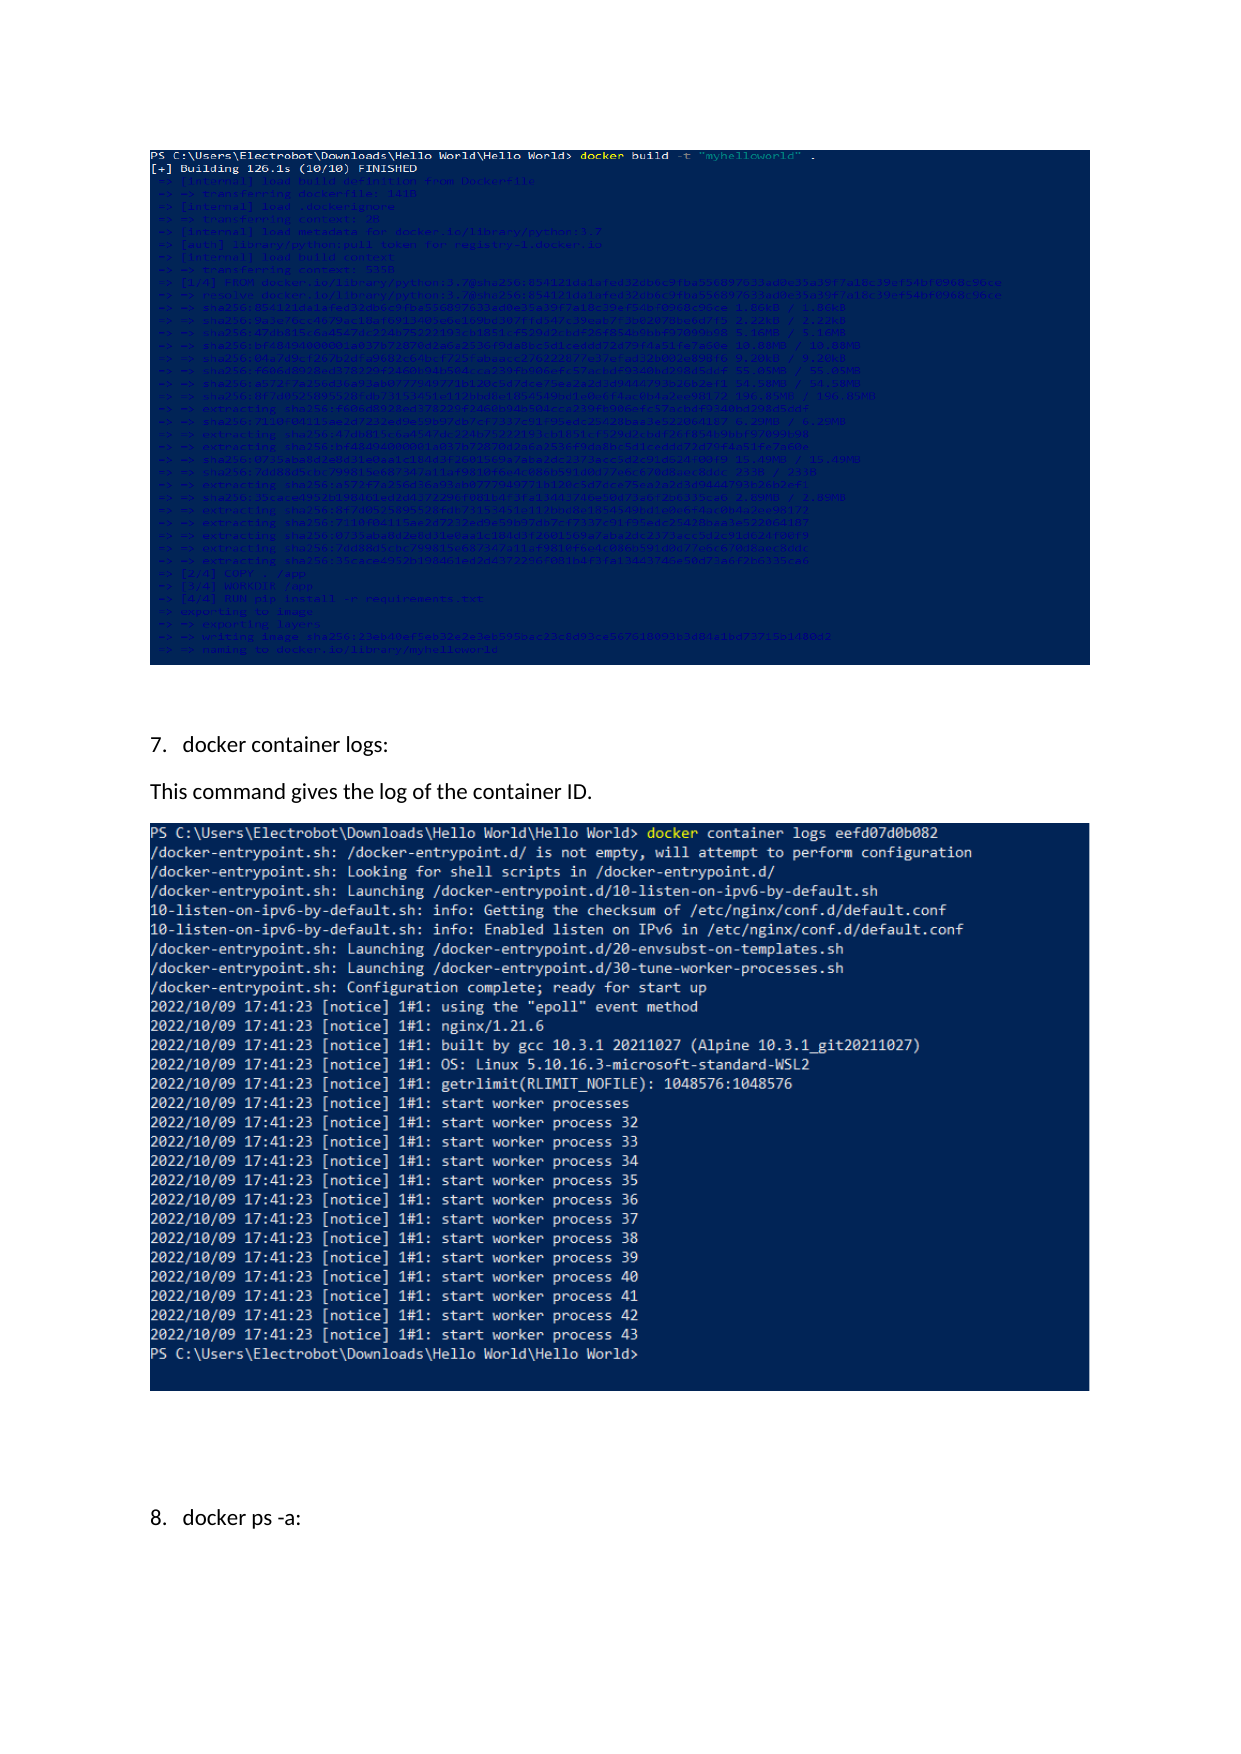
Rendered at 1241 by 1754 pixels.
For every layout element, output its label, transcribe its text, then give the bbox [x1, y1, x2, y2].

list docker container logs: [150, 730, 1090, 758]
list This command gives the log of the container ID. [150, 777, 1090, 805]
picture [150, 823, 1090, 1391]
picture [150, 150, 1090, 665]
list docker ps -a: [150, 1503, 1090, 1532]
